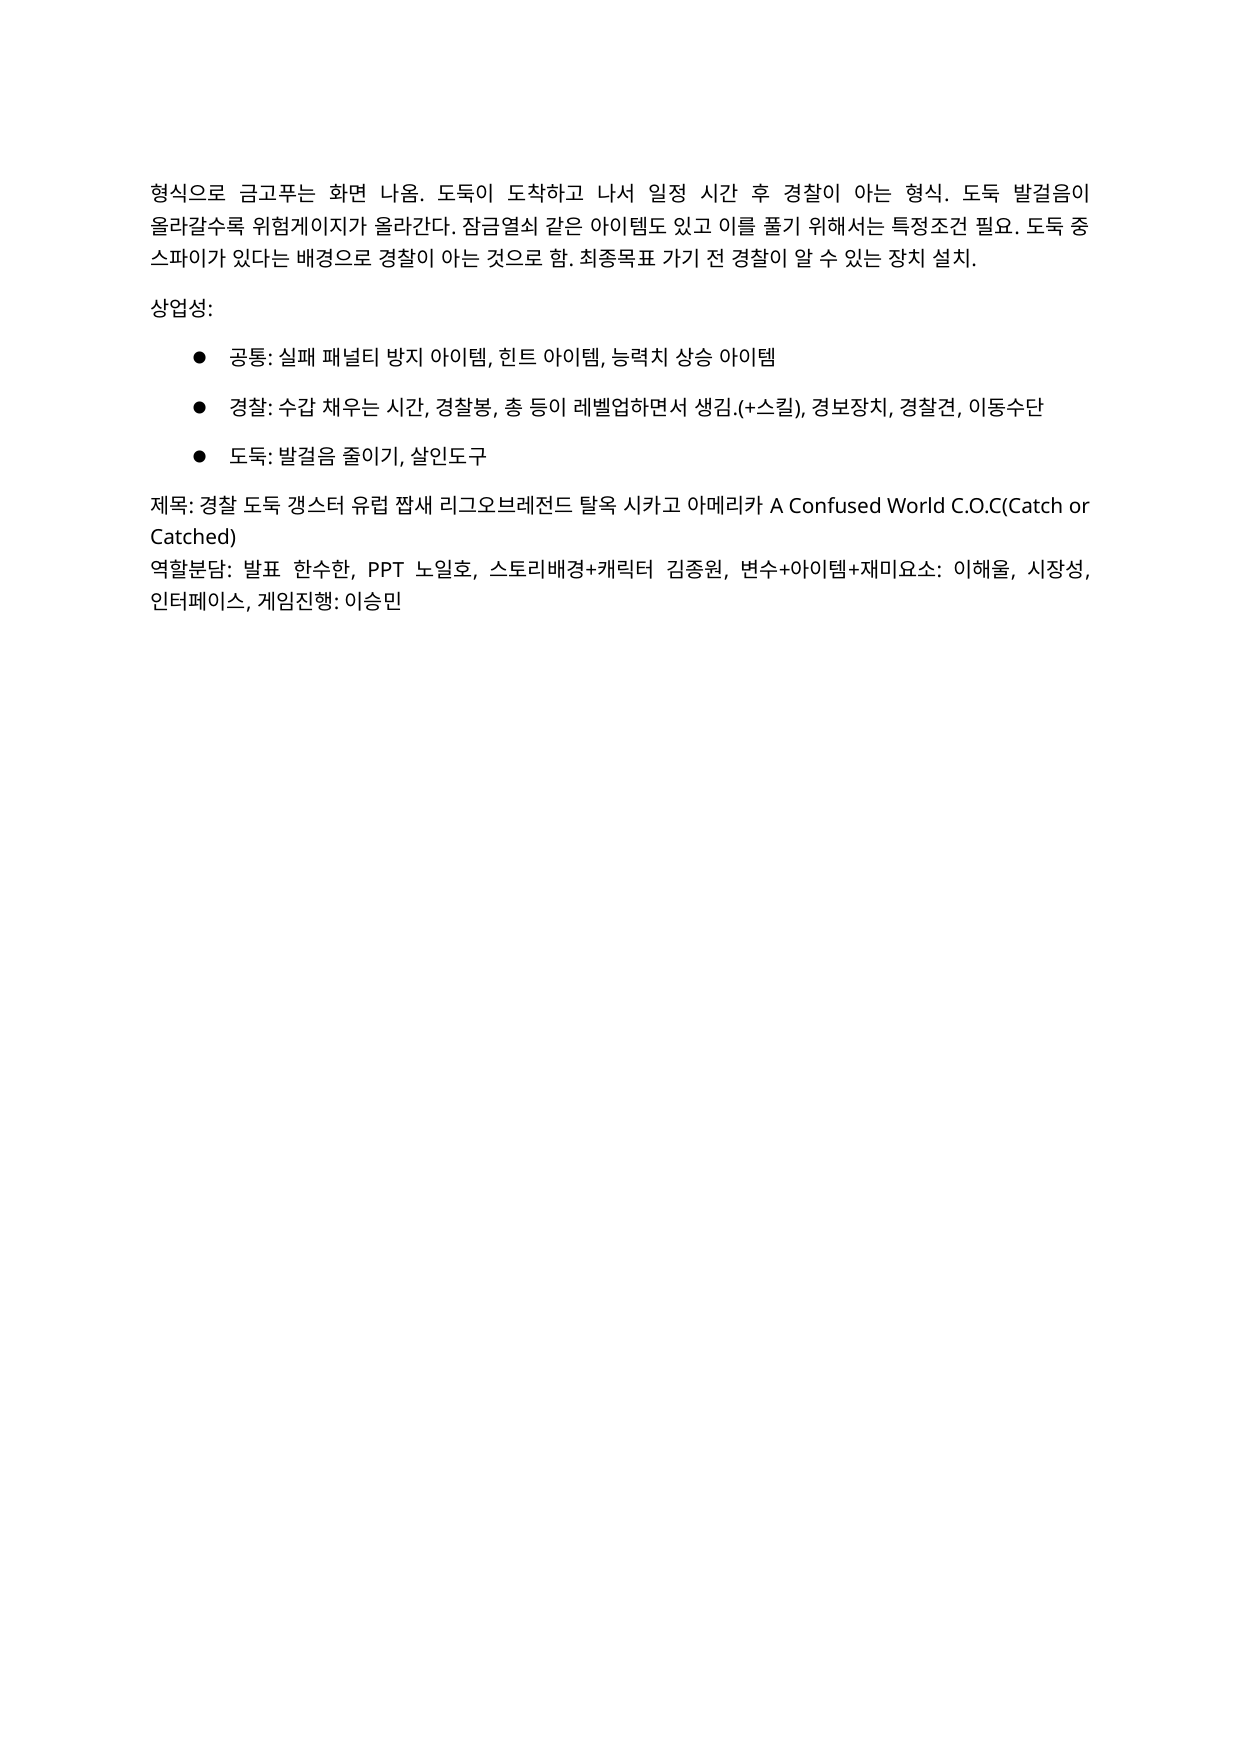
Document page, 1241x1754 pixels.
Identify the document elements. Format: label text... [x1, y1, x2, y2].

text 제목: 경찰 도둑 갱스터 유럽 짭새 리그오브레전드 탈옥 시카고 아메리카 A Confused World C.O.C(Catch or Catched) 역할분담: 발표 한수한, PPT 노일호, 스토리배경+캐릭터 김종원, 변수+아이템+재미요소: 이해울, 시장성, 인터페이스, 게임진행: 이승민 [150, 489, 1090, 616]
list 도둑: 발걸음 줄이기, 살인도구 [192, 440, 1090, 470]
list 공통: 실패 패널티 방지 아이템, 힌트 아이템, 능력치 상승 아이템 [192, 341, 1090, 372]
list 경찰: 수갑 채우는 시간, 경찰봉, 총 등이 레벨업하면서 생김.(+스킬), 경보장치, 경찰견, 이동수단 [192, 391, 1090, 421]
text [150, 177, 1090, 273]
text 상업성: [150, 292, 1090, 322]
